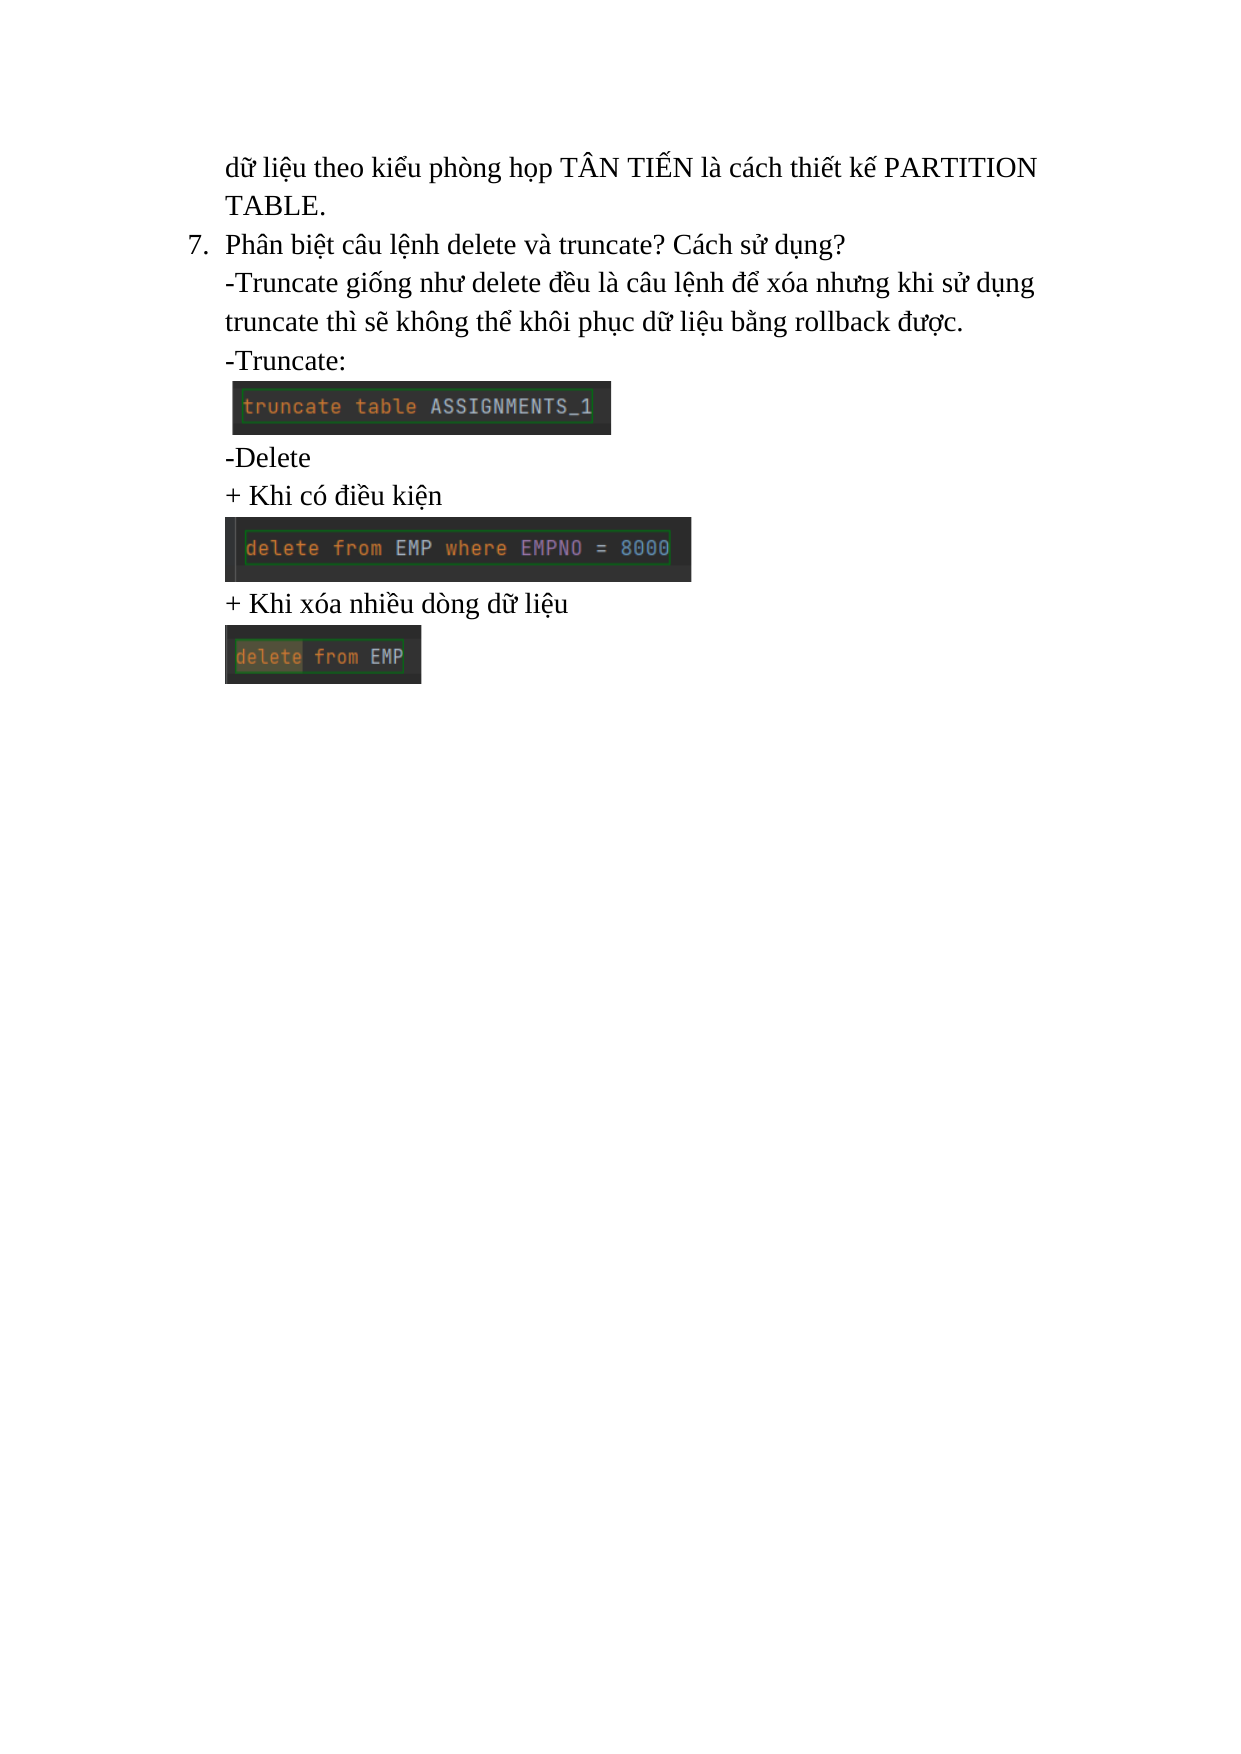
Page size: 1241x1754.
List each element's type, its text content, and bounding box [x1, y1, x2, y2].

list + Khi xóa nhiều dòng dữ liệu [225, 587, 1090, 620]
list -Truncate: [225, 343, 1090, 376]
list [225, 150, 1090, 222]
list -Delete [225, 440, 1090, 473]
picture [225, 625, 422, 684]
list + Khi có điều kiện [225, 478, 1090, 512]
picture [232, 381, 612, 435]
list Phân biệt câu lệnh delete và truncate? Cách sử dụng? [187, 227, 1090, 261]
picture [225, 517, 692, 582]
list -Truncate giống như delete đều là câu lệnh để xóa nhưng khi sử dụng truncate thì sẽ không thể khôi phục dữ liệu bằng rollback được. [225, 266, 1090, 338]
